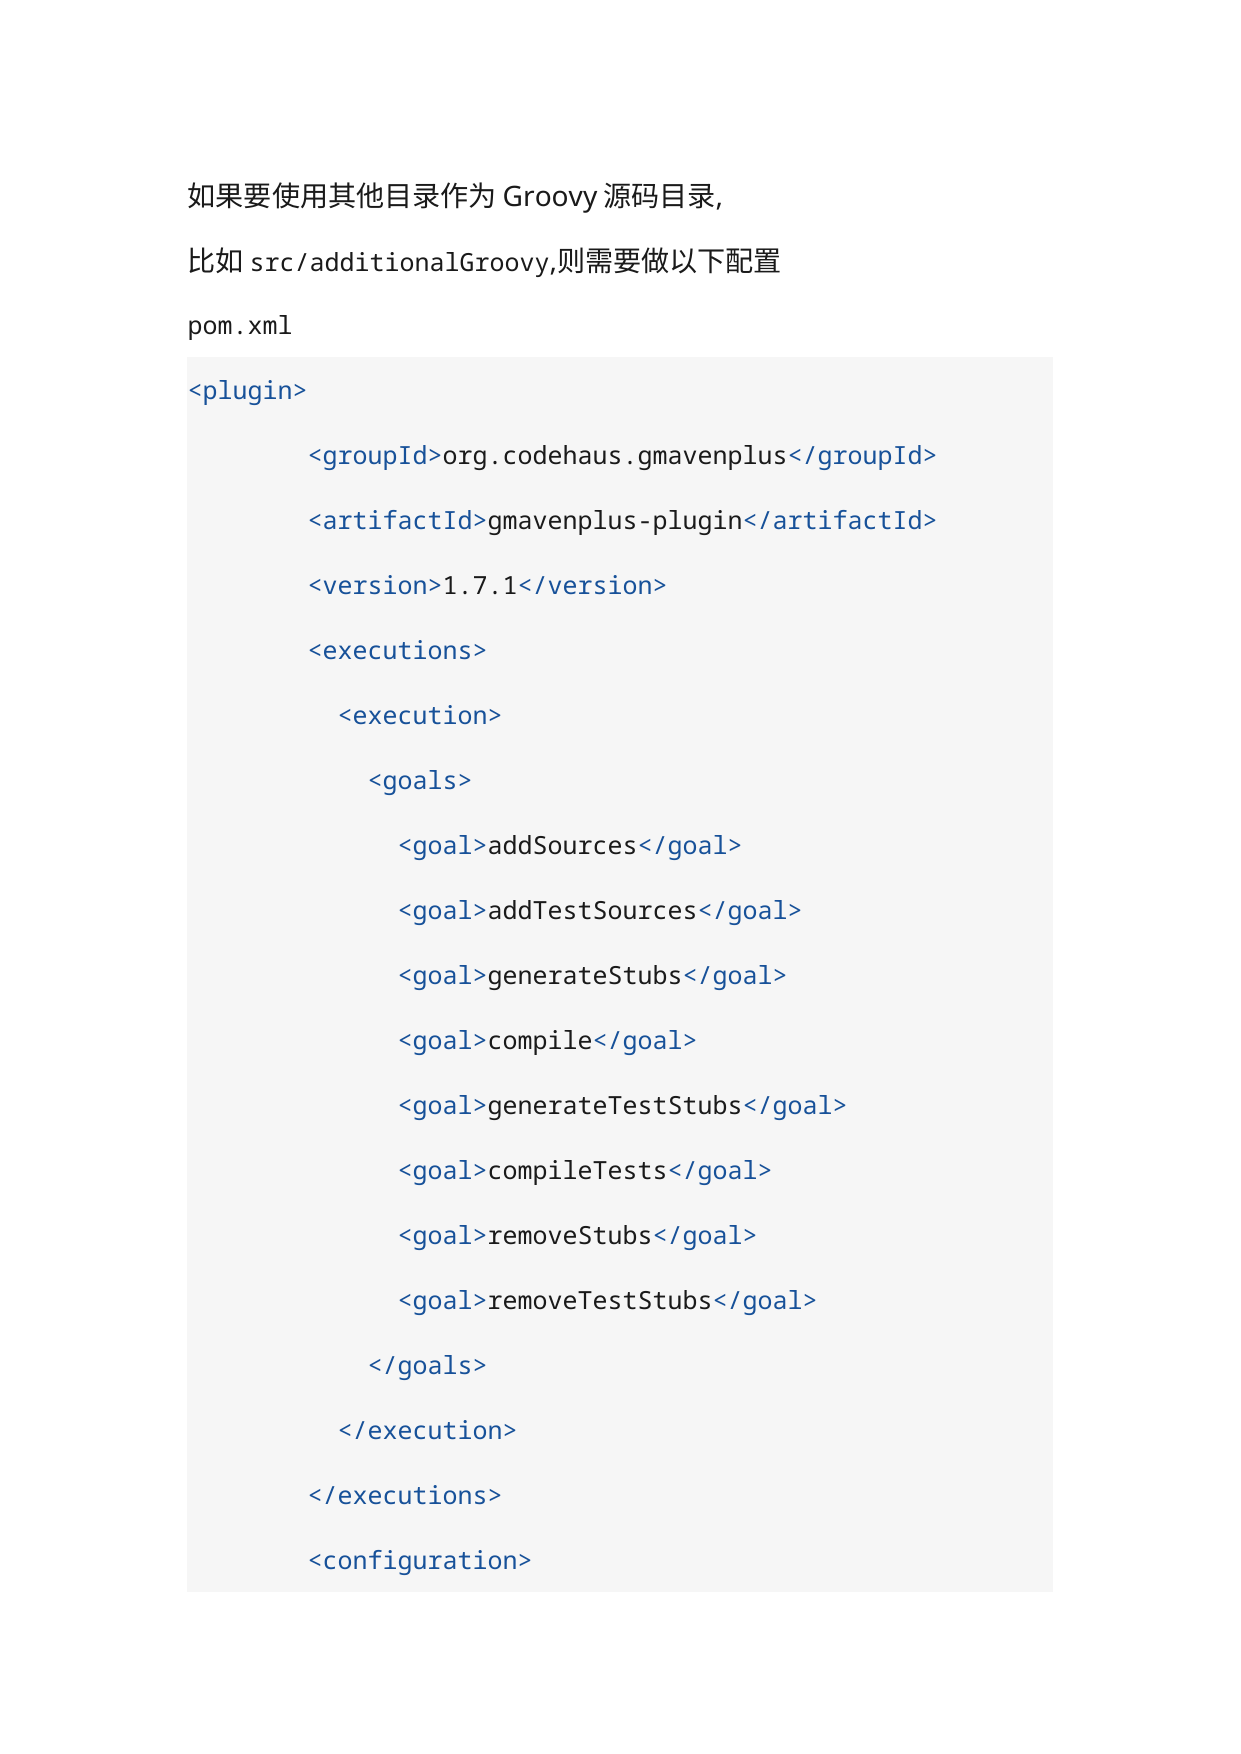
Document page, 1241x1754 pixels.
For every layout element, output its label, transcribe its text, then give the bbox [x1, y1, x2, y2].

text pom.xml [187, 292, 1053, 357]
text <goal>generateStubs</goal> [187, 942, 1053, 1007]
text <goal>removeTestStubs</goal> [187, 1267, 1053, 1332]
text <goals> [187, 747, 1053, 812]
text </executions> [187, 1462, 1053, 1527]
text <execution> [187, 682, 1053, 747]
text <plugin> [187, 357, 1053, 422]
text <artifactId>gmavenplus-plugin</artifactId> [187, 487, 1053, 552]
text </goals> [187, 1332, 1053, 1397]
text <groupId>org.codehaus.gmavenplus</groupId> [187, 422, 1053, 487]
text <goal>removeStubs</goal> [187, 1202, 1053, 1267]
text <goal>addSources</goal> [187, 812, 1053, 877]
text <goal>generateTestStubs</goal> [187, 1072, 1053, 1137]
text <goal>addTestSources</goal> [187, 877, 1053, 942]
text <goal>compile</goal> [187, 1007, 1053, 1072]
text <executions> [187, 617, 1053, 682]
text </execution> [187, 1397, 1053, 1462]
text <version>1.7.1</version> [187, 552, 1053, 617]
text 如果要使用其他目录作为Groovy源码目录, 比如src/additionalGroovy,则需要做以下配置 [187, 162, 1053, 292]
text <configuration> [187, 1527, 1053, 1592]
text <goal>compileTests</goal> [187, 1137, 1053, 1202]
